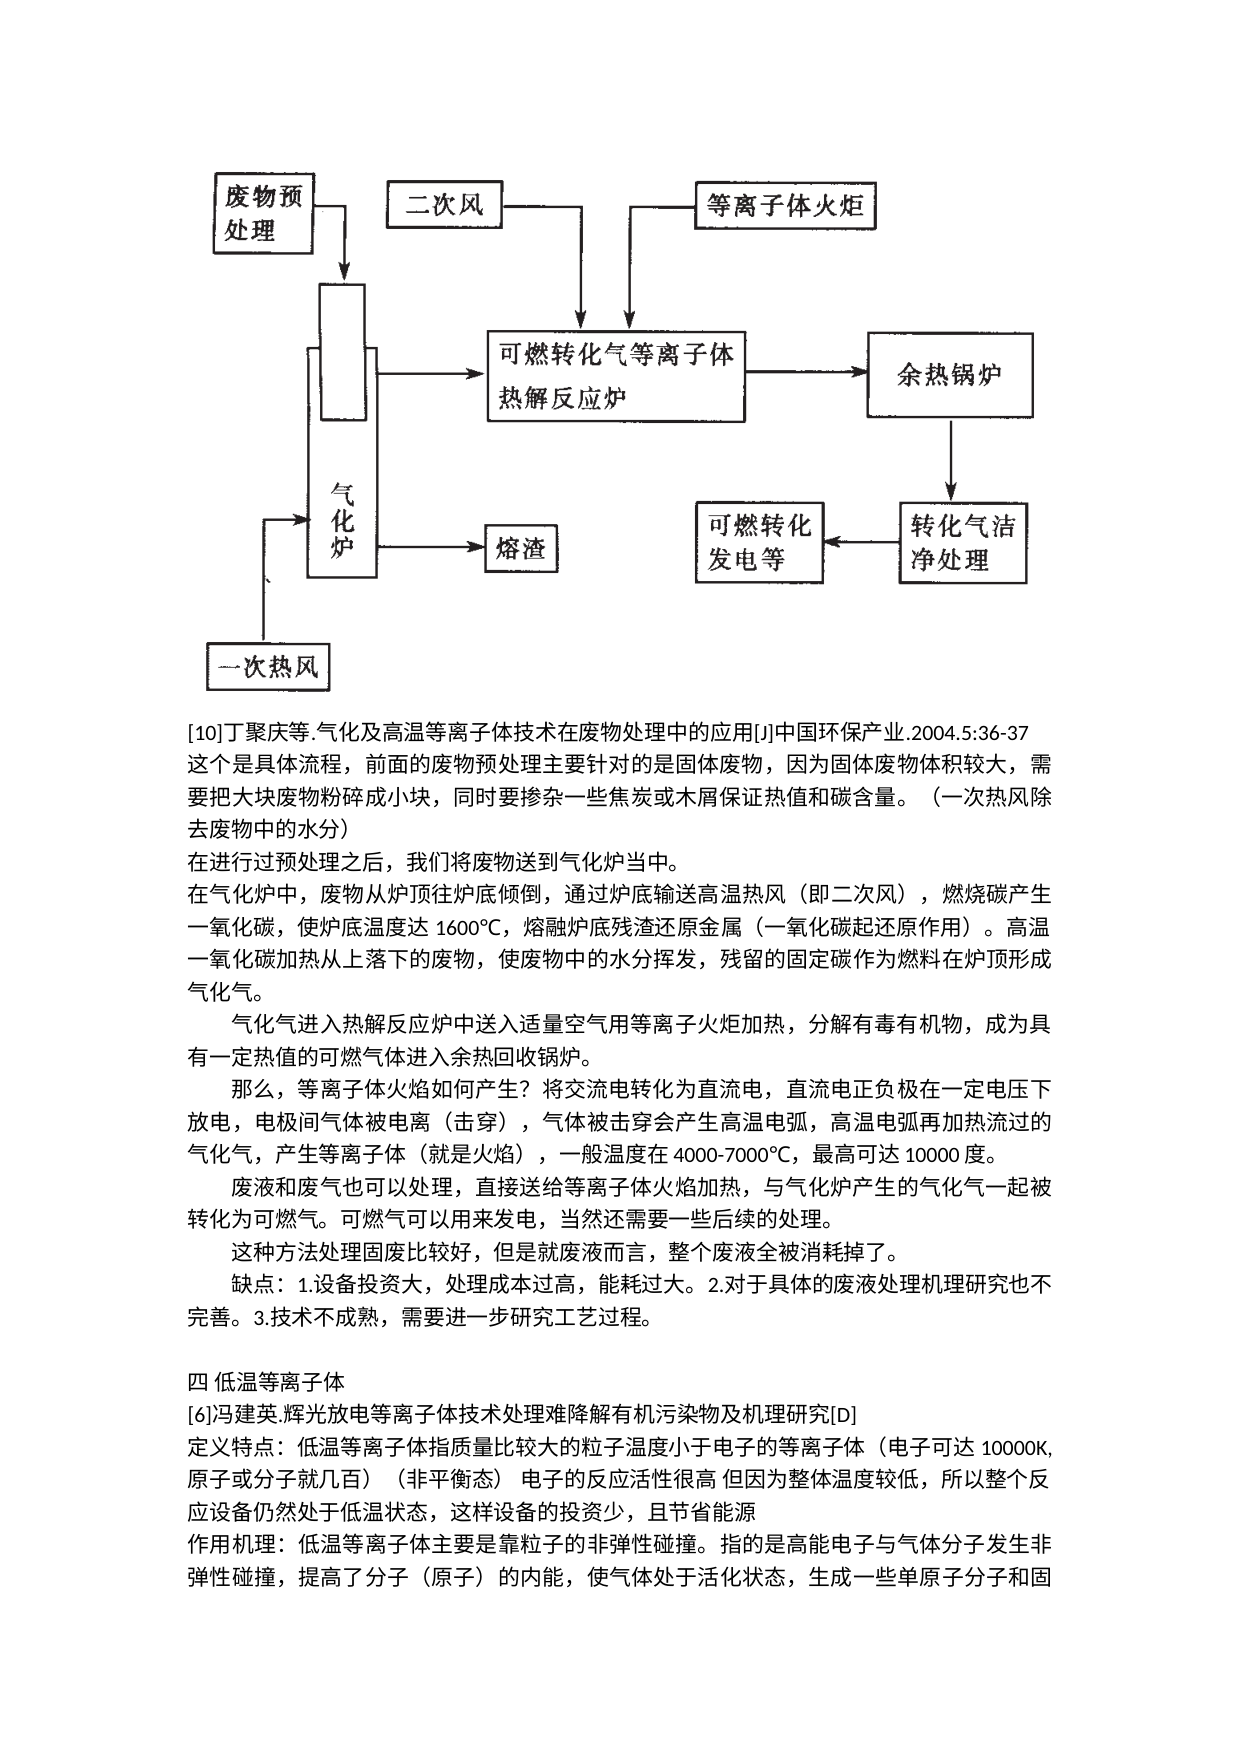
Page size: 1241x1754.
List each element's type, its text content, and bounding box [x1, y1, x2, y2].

picture [187, 162, 1053, 701]
text 这个是具体流程，前面的废物预处理主要针对的是固体废物，因为固体废物体积较大，需要把大块废物粉碎成小块，同时要掺杂一些焦炭或木屑保证热值和碳含量。（一次热风除去废物中的水分） [187, 747, 1053, 844]
text 在气化炉中，废物从炉顶往炉底倾倒，通过炉底输送高温热风（即二次风），燃烧碳产生一氧化碳，使炉底温度达1600℃，熔融炉底残渣还原金属（一氧化碳起还原作用）。高温一氧化碳加热从上落下的废物，使废物中的水分挥发，残留的固定碳作为燃料在炉顶形成气化气。 [187, 877, 1053, 1007]
text 废液和废气也可以处理，直接送给等离子体火焰加热，与气化炉产生的气化气一起被转化为可燃气。可燃气可以用来发电，当然还需要一些后续的处理。 [187, 1169, 1053, 1234]
text 在进行过预处理之后，我们将废物送到气化炉当中。 [187, 844, 1053, 877]
text 四 低温等离子体 [187, 1364, 1053, 1397]
text 气化气进入热解反应炉中送入适量空气用等离子火炬加热，分解有毒有机物，成为具有一定热值的可燃气体进入余热回收锅炉。 [187, 1007, 1053, 1072]
text 这种方法处理固废比较好，但是就废液而言，整个废液全被消耗掉了。 [187, 1234, 1053, 1267]
text 定义特点：低温等离子体指质量比较大的粒子温度小于电子的等离子体（电子可达10000K,原子或分子就几百）（非平衡态） 电子的反应活性很高 但因为整体温度较低，所以整个反应设备仍然处于低温状态，这样设备的投资少，且节省能源 [187, 1429, 1053, 1527]
text [6]冯建英.辉光放电等离子体技术处理难降解有机污染物及机理研究[D] [187, 1397, 1053, 1429]
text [187, 1527, 1053, 1592]
text 缺点：1.设备投资大，处理成本过高，能耗过大。2.对于具体的废液处理机理研究也不完善。3.技术不成熟，需要进一步研究工艺过程。 [187, 1267, 1053, 1332]
text 那么，等离子体火焰如何产生？将交流电转化为直流电，直流电正负极在一定电压下放电，电极间气体被电离（击穿），气体被击穿会产生高温电弧，高温电弧再加热流过的气化气，产生等离子体（就是火焰），一般温度在4000-7000℃，最高可达10000度。 [187, 1072, 1053, 1169]
text [10]丁聚庆等.气化及高温等离子体技术在废物处理中的应用[J]中国环保产业.2004.5:36-37 [187, 714, 1053, 747]
